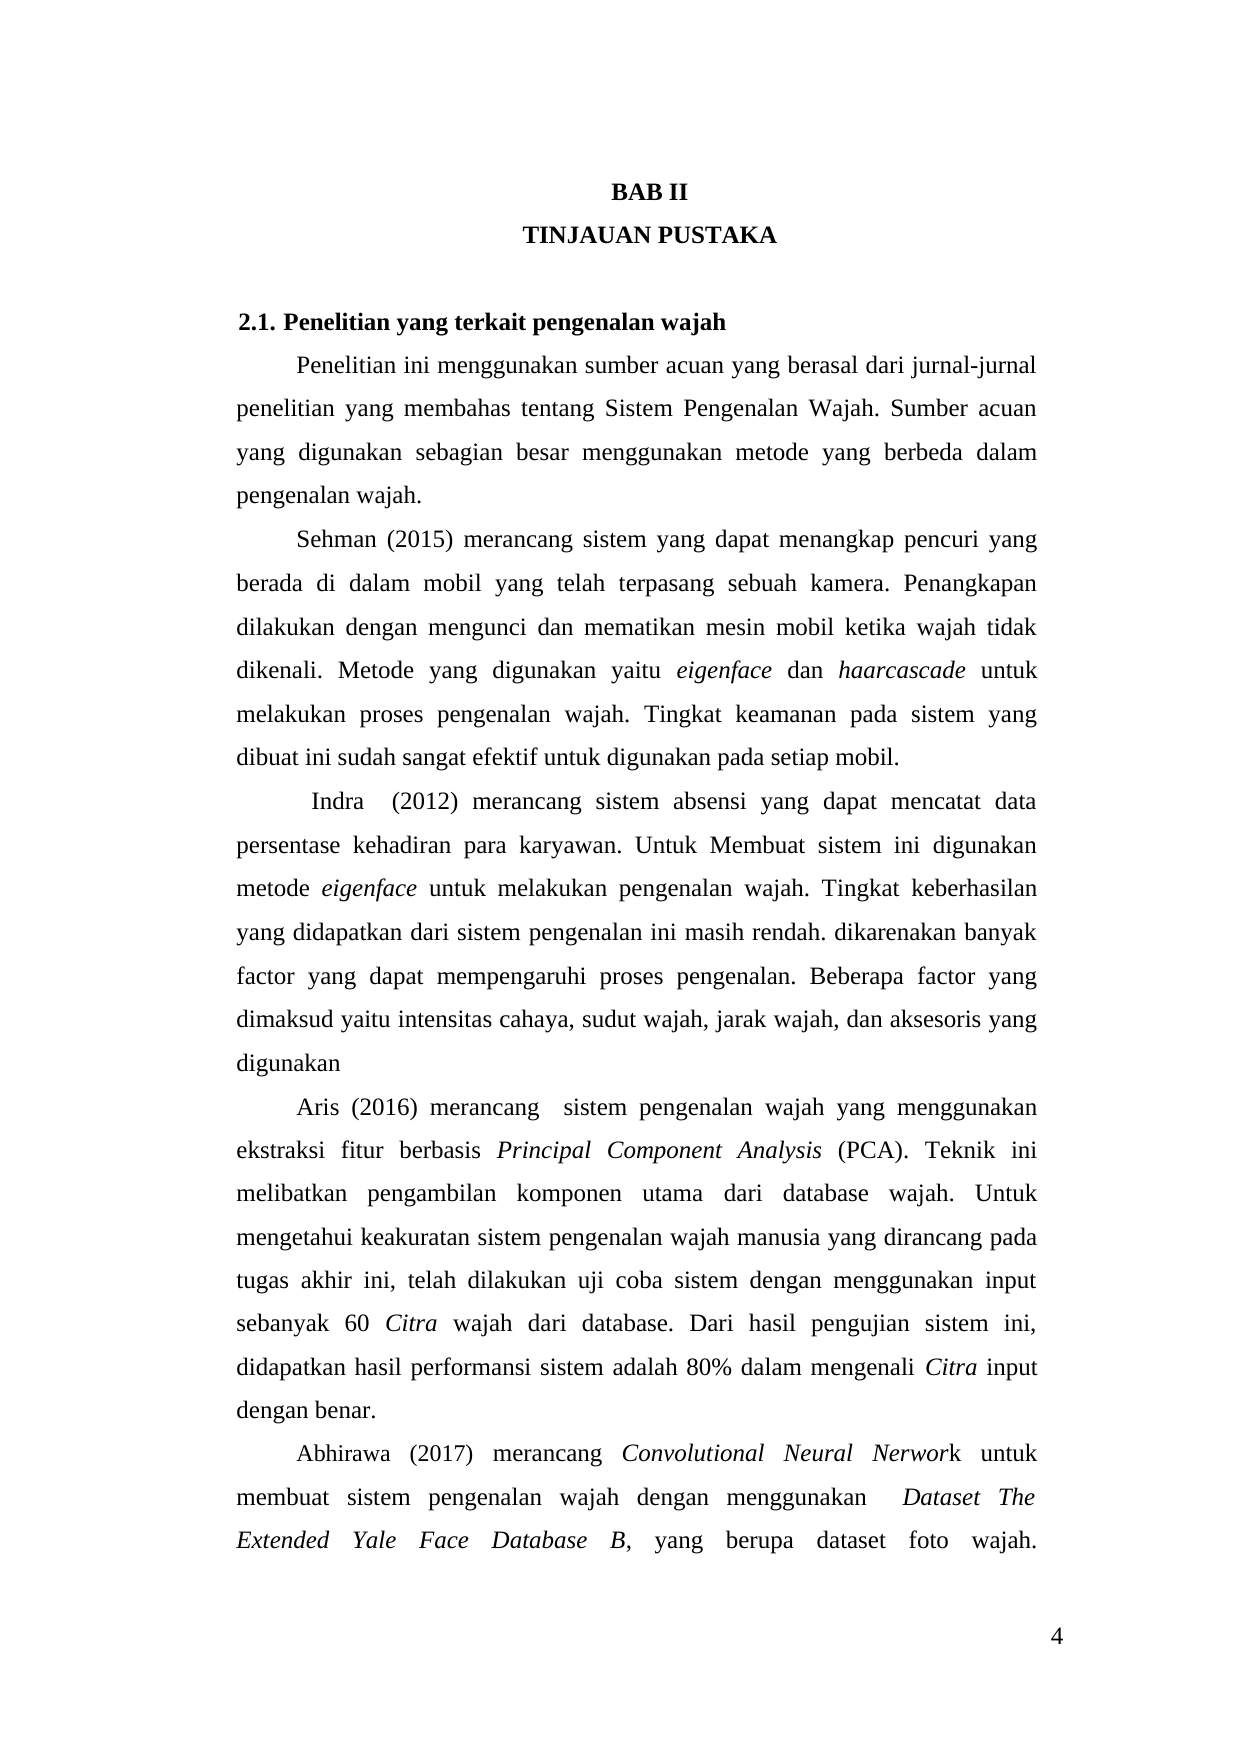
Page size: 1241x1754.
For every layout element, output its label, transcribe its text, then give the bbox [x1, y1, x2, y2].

text Sehman (2015) merancang sistem yang dapat menangkap pencuri yang berada di dalam mobil yang telah terpasang sebuah kamera. Penangkapan dilakukan dengan mengunci dan mematikan mesin mobil ketika wajah tidak dikenali. Metode yang digunakan yaitu eigenface dan haarcascade untuk melakukan proses pengenalan wajah. Tingkat keamanan pada sistem yang dibuat ini sudah sangat efektif untuk digunakan pada setiap mobil. [236, 524, 1038, 771]
subtitle Penelitian yang terkait pengenalan wajah [238, 307, 1063, 335]
text Penelitian ini menggunakan sumber acuan yang berasal dari jurnal-jurnal penelitian yang membahas tentang Sistem Pengenalan Wajah. Sumber acuan yang digunakan sebagian besar menggunakan metode yang berbeda dalam pengenalan wajah. [236, 350, 1038, 509]
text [236, 1438, 1038, 1554]
text Aris (2016) merancang sistem pengenalan wajah yang menggunakan ekstraksi fitur berbasis Principal Component Analysis (PCA). Teknik ini melibatkan pengambilan komponen utama dari database wajah. Untuk mengetahui keakuratan sistem pengenalan wajah manusia yang dirancang pada tugas akhir ini, telah dilakukan uji coba sistem dengan menggunakan input sebanyak 60 Citra wajah dari database. Dari hasil pengujian sistem ini, didapatkan hasil performansi sistem adalah 80% dalam mengenali Citra input dengan benar. [236, 1092, 1038, 1424]
subtitle BAB II TINJAUAN PUSTAKA [236, 177, 1063, 249]
text Indra (2012) merancang sistem absensi yang dapat mencatat data persentase kehadiran para karyawan. Untuk Membuat sistem ini digunakan metode eigenface untuk melakukan pengenalan wajah. Tingkat keberhasilan yang didapatkan dari sistem pengenalan ini masih rendah. dikarenakan banyak factor yang dapat mempengaruhi proses pengenalan. Beberapa factor yang dimaksud yaitu intensitas cahaya, sudut wajah, jarak wajah, dan aksesoris yang digunakan [236, 786, 1038, 1077]
